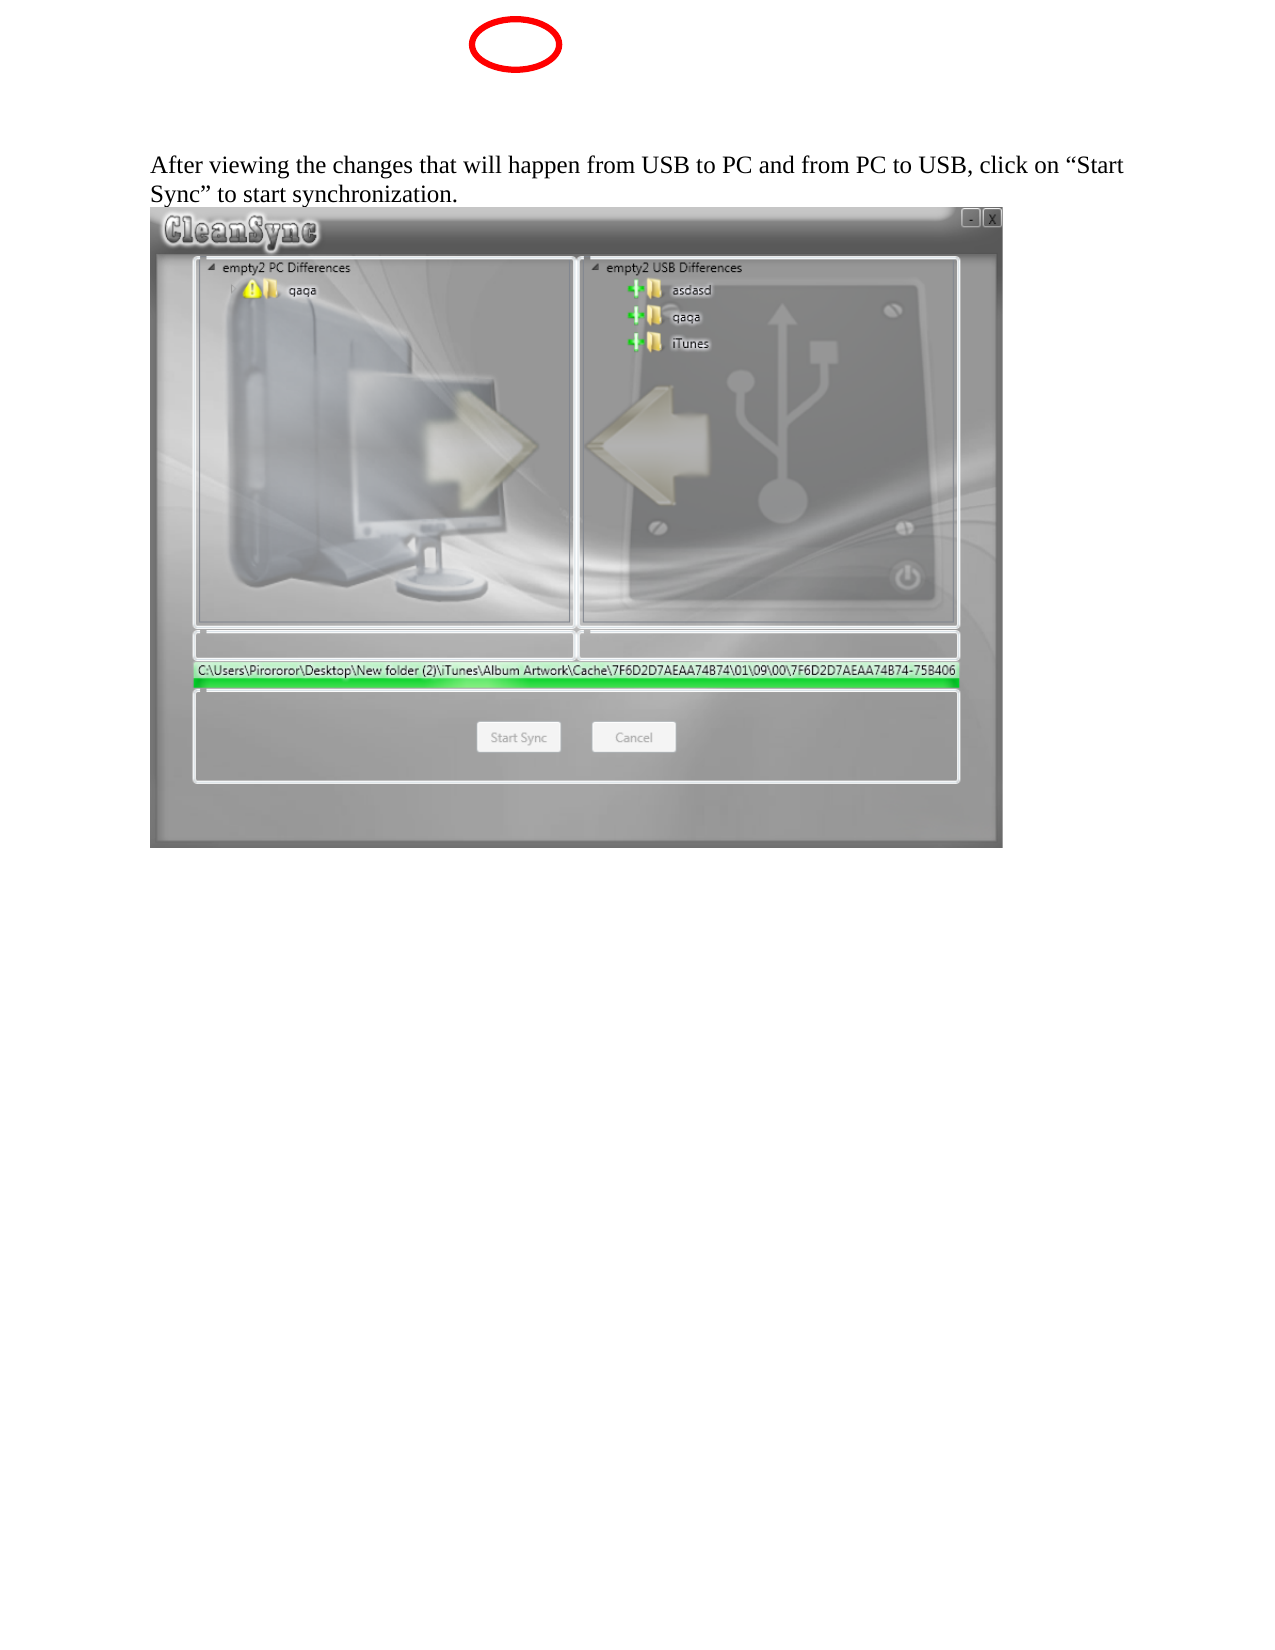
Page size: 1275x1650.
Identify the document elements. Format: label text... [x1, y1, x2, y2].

picture [150, 207, 1003, 848]
